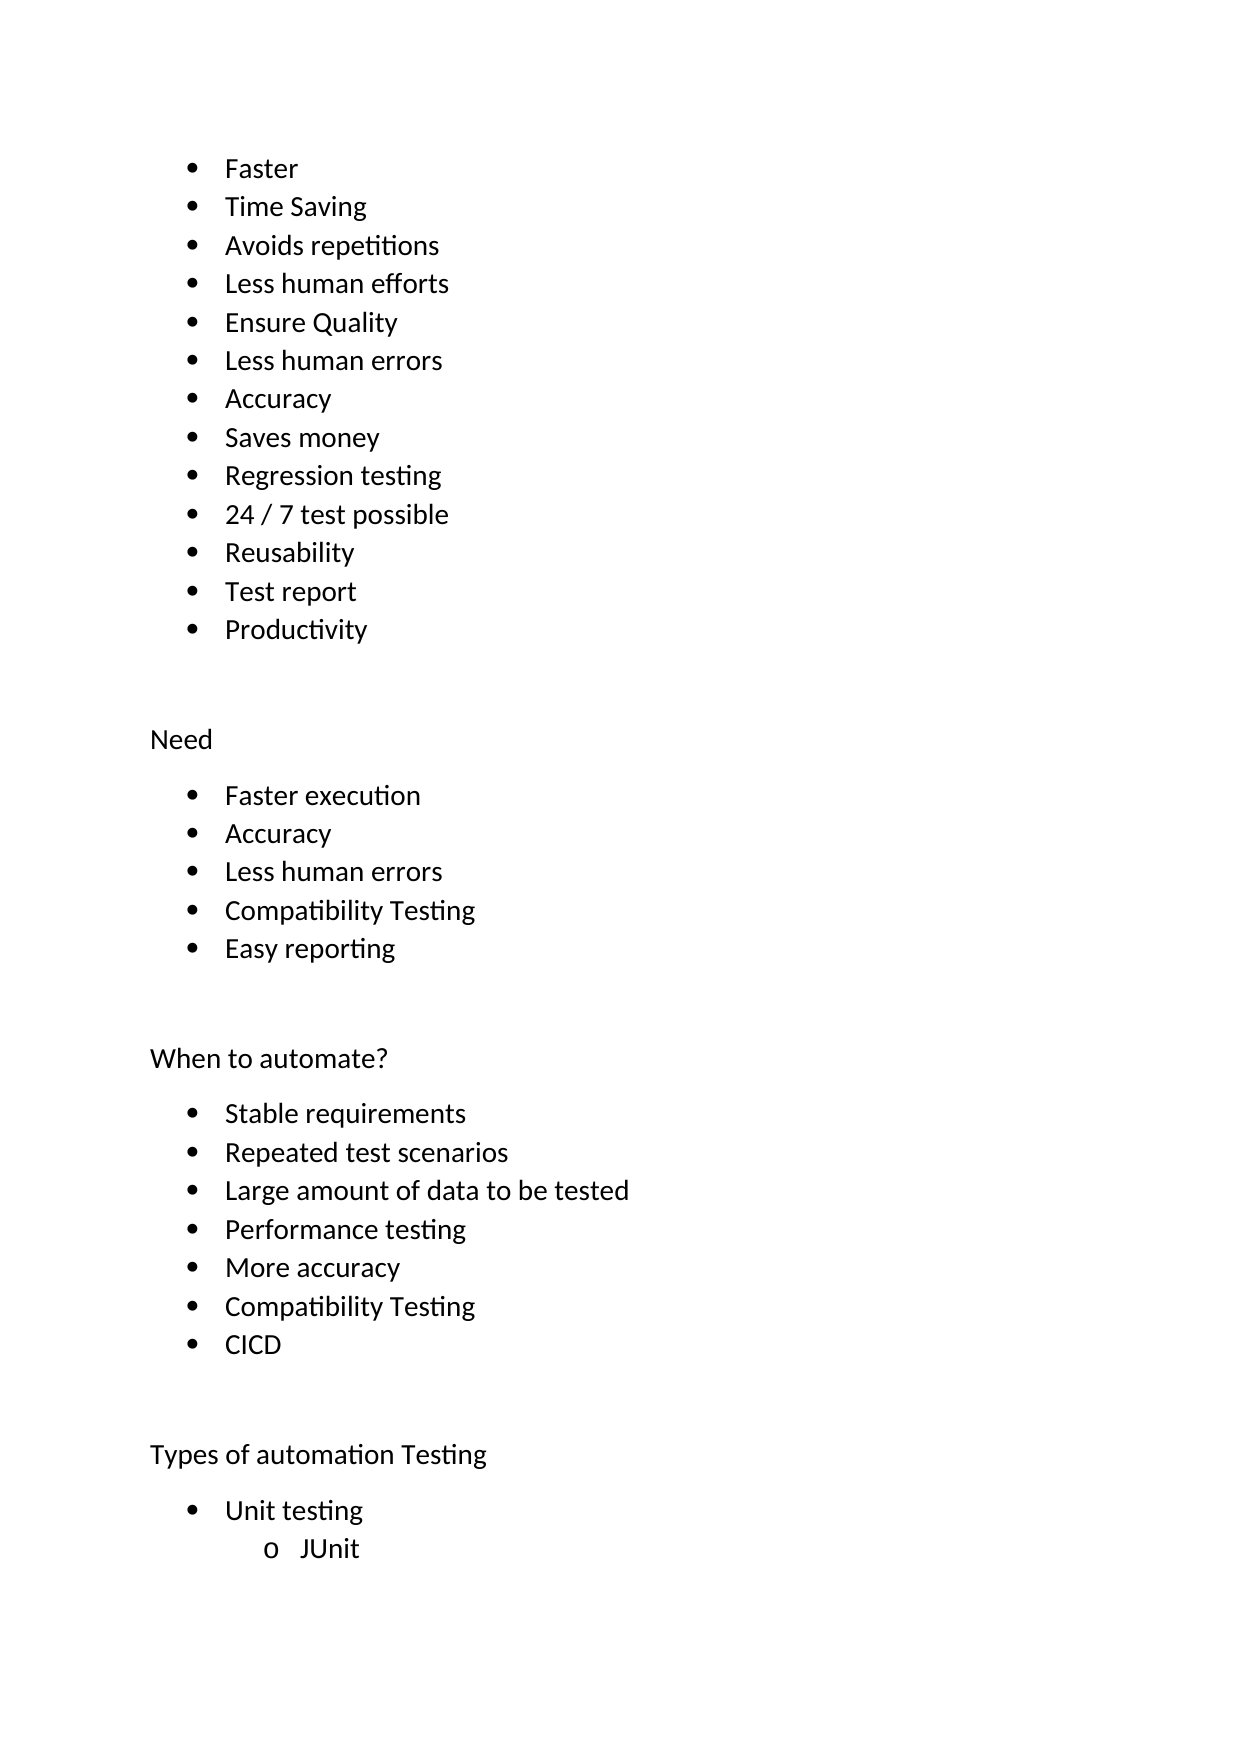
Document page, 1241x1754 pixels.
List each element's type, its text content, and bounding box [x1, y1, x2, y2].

list Performance testing [187, 1211, 1090, 1247]
list Ensure Quality [187, 304, 1090, 339]
list Productivity [187, 611, 1090, 647]
list Repeated test scenarios [187, 1134, 1090, 1170]
list Less human efforts [187, 265, 1090, 301]
list More accuracy [187, 1249, 1090, 1285]
list Accuracy [187, 815, 1090, 851]
list Easy reporting [187, 930, 1090, 966]
text Types of automation Testing [150, 1436, 1090, 1472]
list Compatibility Testing [187, 892, 1090, 927]
list Less human errors [187, 342, 1090, 378]
list Avoids repetitions [187, 227, 1090, 262]
list Compatibility Testing [187, 1288, 1090, 1323]
list Regression testing [187, 457, 1090, 493]
text When to automate? [150, 1041, 1090, 1076]
list Large amount of data to be tested [187, 1172, 1090, 1208]
list JUnit [262, 1530, 1090, 1567]
list Faster [187, 150, 1090, 186]
list Faster execution [187, 777, 1090, 812]
list Saves money [187, 419, 1090, 455]
list Unit testing [187, 1492, 1090, 1527]
list Less human errors [187, 853, 1090, 889]
list Test report [187, 573, 1090, 608]
text Need [150, 721, 1090, 757]
list Time Saving [187, 188, 1090, 224]
list Accuracy [187, 381, 1090, 416]
list 24 / 7 test possible [187, 496, 1090, 532]
list Reusability [187, 534, 1090, 570]
list CICD [187, 1326, 1090, 1362]
list Stable requirements [187, 1096, 1090, 1131]
